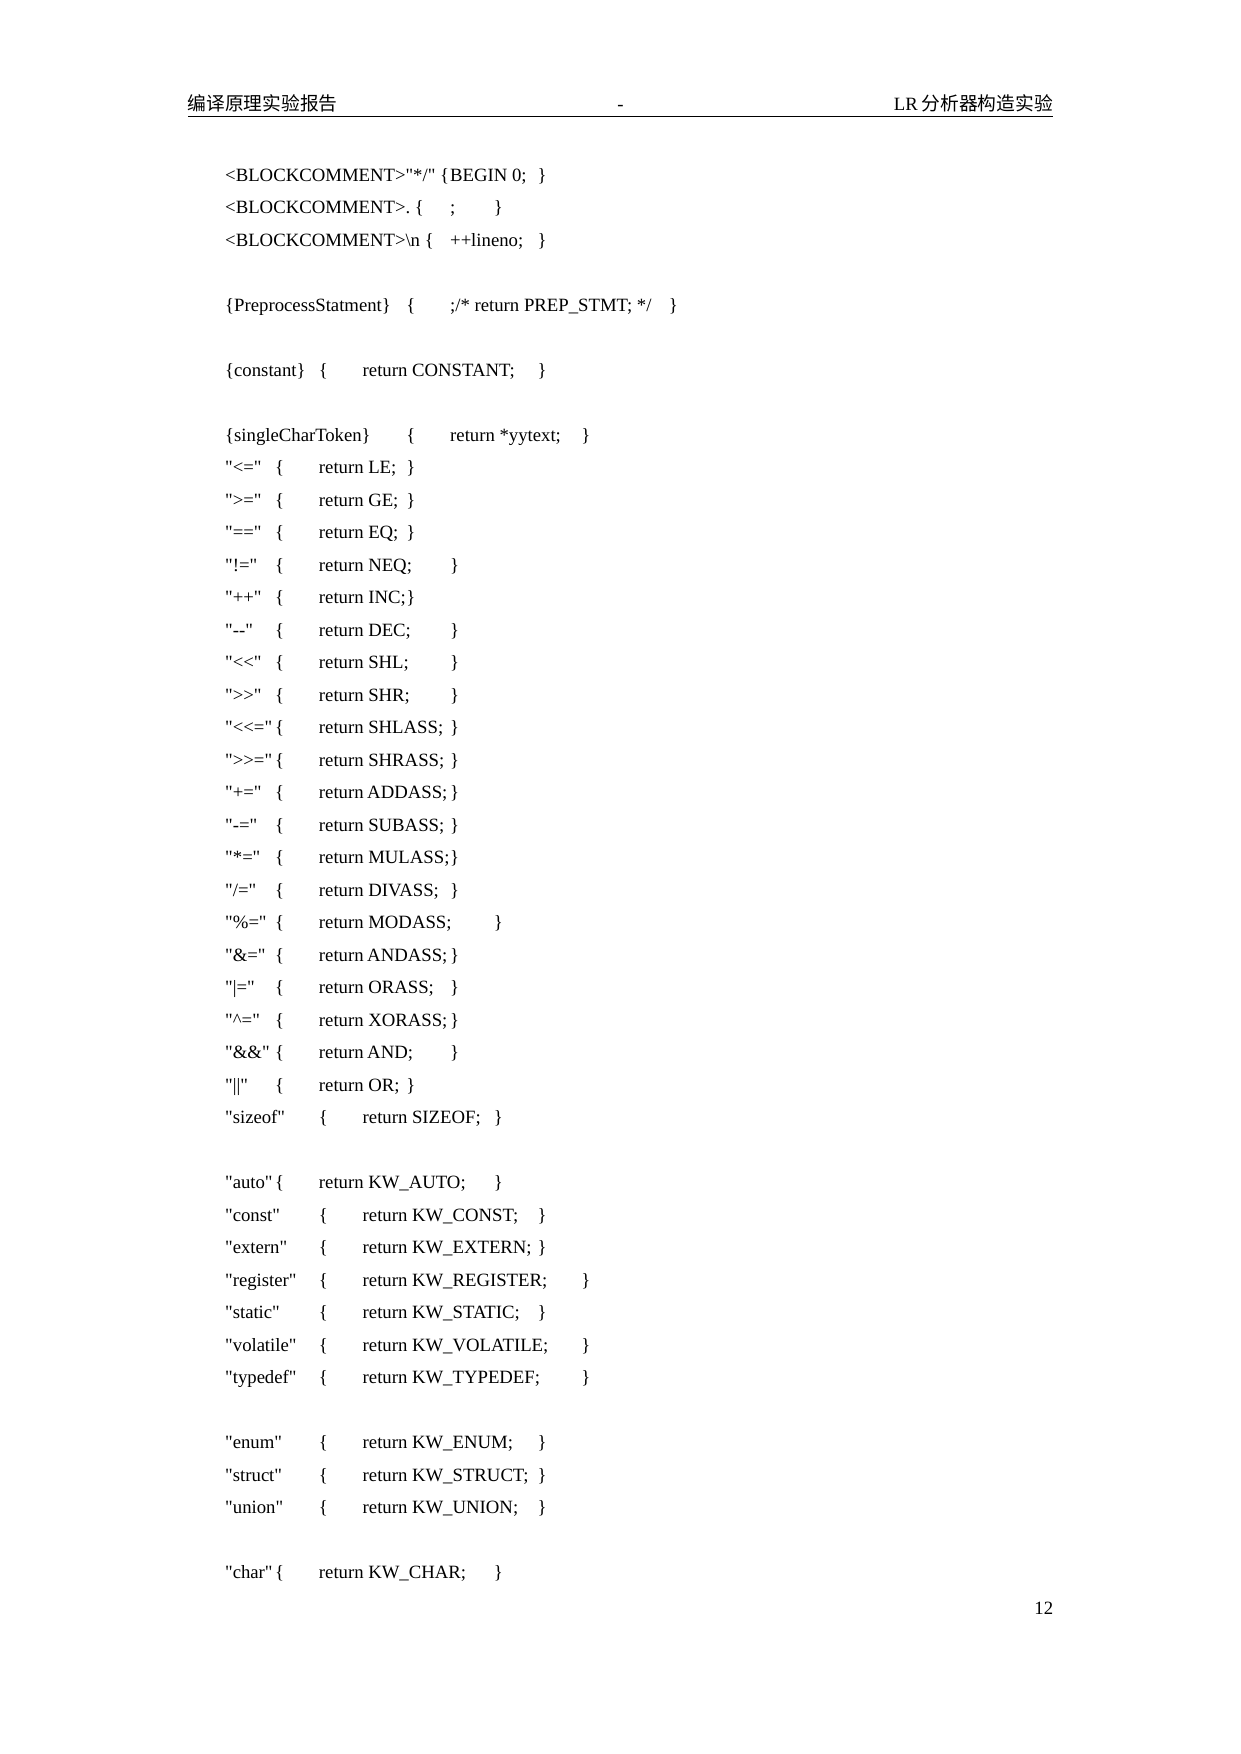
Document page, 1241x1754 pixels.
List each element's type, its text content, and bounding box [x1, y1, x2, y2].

text "--" { return DEC; } [187, 613, 1053, 646]
text "<<" { return SHL; } [187, 646, 1053, 678]
text "<=" { return LE; } [187, 451, 1053, 483]
text <BLOCKCOMMENT>\n { ++lineno; } [187, 223, 1053, 256]
text "typedef" { return KW_TYPEDEF; } [187, 1361, 1053, 1393]
text "volatile" { return KW_VOLATILE; } [187, 1328, 1053, 1361]
text "!=" { return NEQ; } [187, 548, 1053, 581]
text "union" { return KW_UNION; } [187, 1491, 1053, 1523]
text "%=" { return MODASS; } [187, 906, 1053, 938]
text "extern" { return KW_EXTERN; } [187, 1231, 1053, 1263]
text "==" { return EQ; } [187, 516, 1053, 548]
text "register" { return KW_REGISTER; } [187, 1263, 1053, 1296]
text "&&" { return AND; } [187, 1036, 1053, 1068]
text "^=" { return XORASS; } [187, 1003, 1053, 1036]
text "sizeof" { return SIZEOF; } [187, 1101, 1053, 1133]
text ">>=" { return SHRASS; } [187, 743, 1053, 776]
text "struct" { return KW_STRUCT; } [187, 1458, 1053, 1491]
text "++" { return INC; } [187, 581, 1053, 613]
text "auto" { return KW_AUTO; } [187, 1166, 1053, 1198]
text "enum" { return KW_ENUM; } [187, 1426, 1053, 1458]
text ">=" { return GE; } [187, 483, 1053, 516]
text {singleCharToken} { return *yytext; } [187, 418, 1053, 451]
text "-=" { return SUBASS; } [187, 808, 1053, 841]
text {constant} { return CONSTANT; } [187, 353, 1053, 386]
text "char" { return KW_CHAR; } [187, 1556, 1053, 1588]
text "static" { return KW_STATIC; } [187, 1296, 1053, 1328]
text "||" { return OR; } [187, 1068, 1053, 1101]
text "+=" { return ADDASS; } [187, 776, 1053, 808]
text <BLOCKCOMMENT>. { ; } [187, 191, 1053, 223]
text ">>" { return SHR; } [187, 678, 1053, 711]
text "const" { return KW_CONST; } [187, 1198, 1053, 1231]
text "&=" { return ANDASS; } [187, 938, 1053, 971]
text "*=" { return MULASS; } [187, 841, 1053, 873]
text "|=" { return ORASS; } [187, 971, 1053, 1003]
text "<<=" { return SHLASS; } [187, 711, 1053, 743]
text "/=" { return DIVASS; } [187, 873, 1053, 906]
text {PreprocessStatment} { ;/* return PREP_STMT; */ } [187, 288, 1053, 321]
text <BLOCKCOMMENT>"*/" { BEGIN 0; } [187, 158, 1053, 191]
